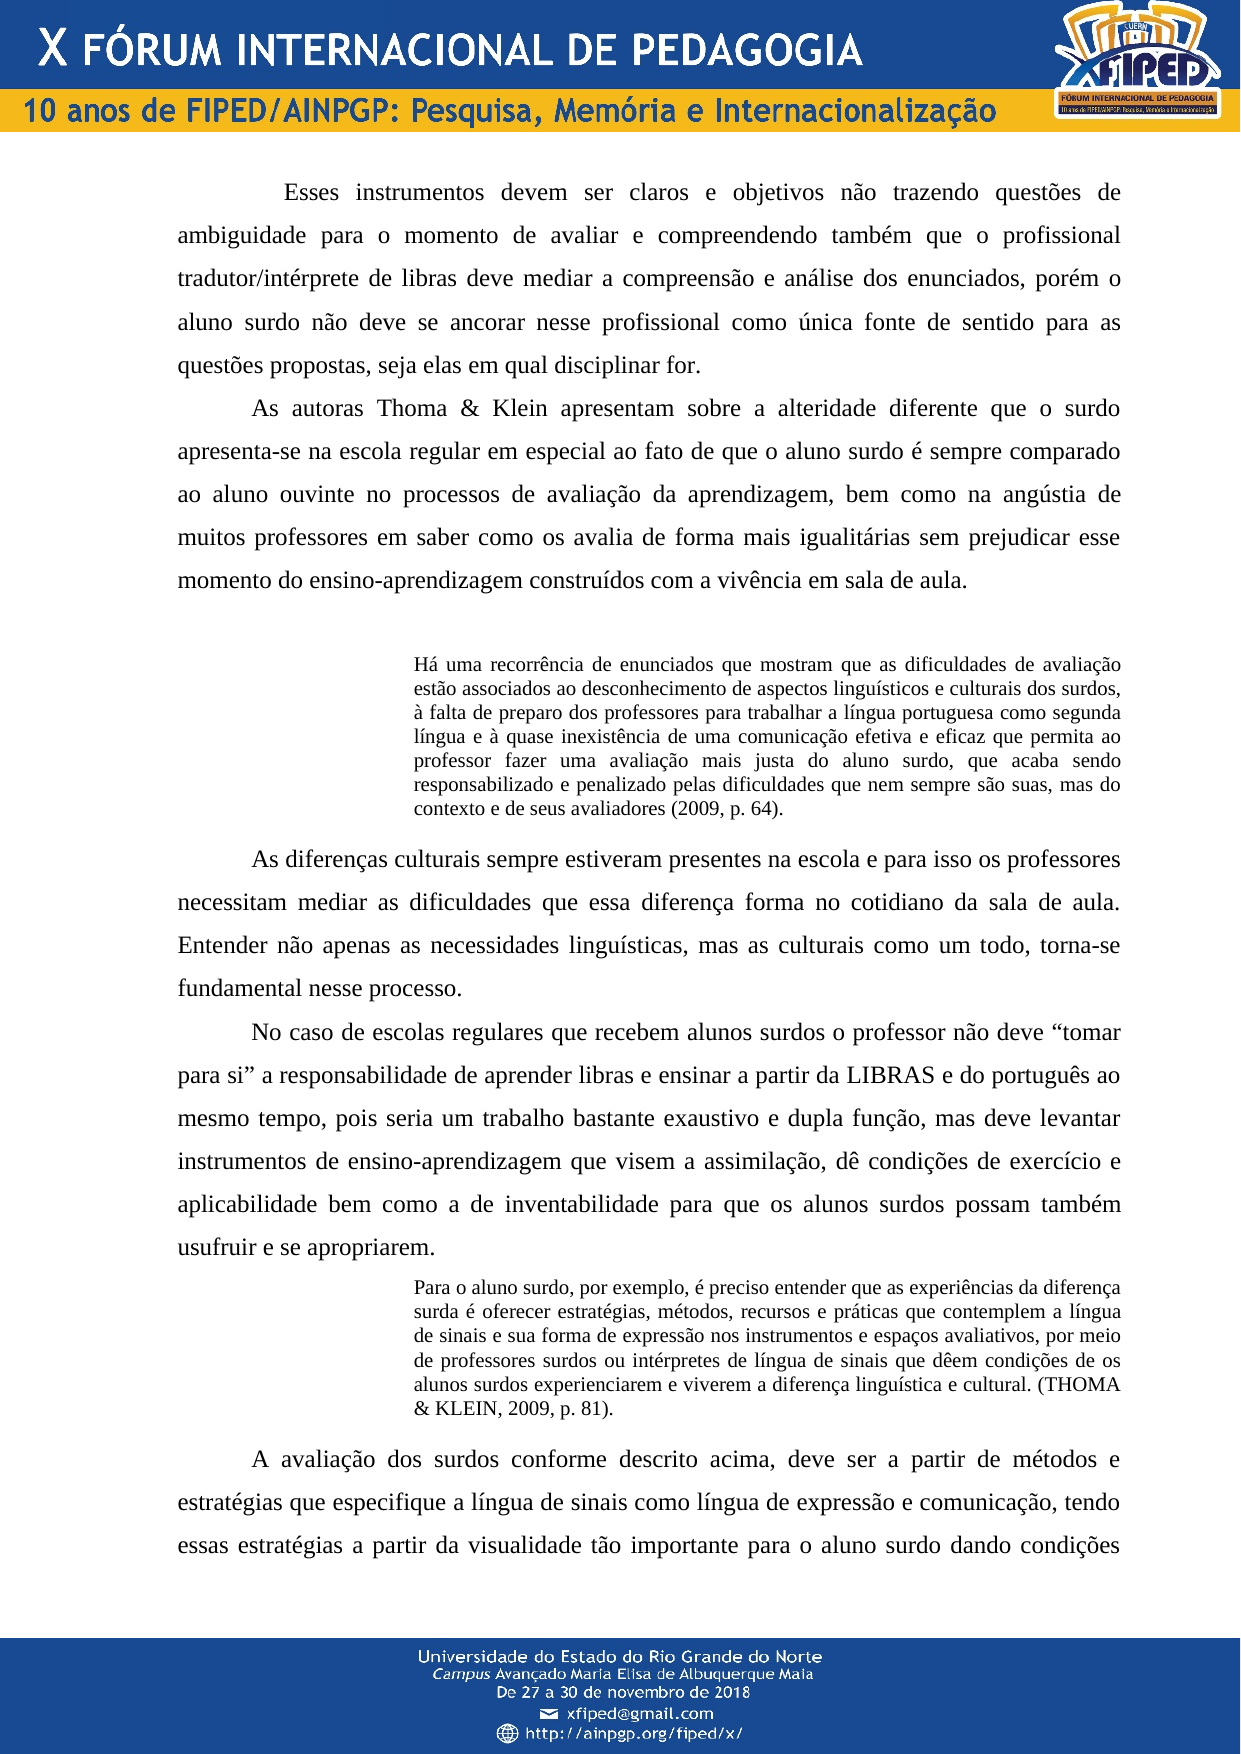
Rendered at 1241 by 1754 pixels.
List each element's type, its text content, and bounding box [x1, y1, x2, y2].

picture [0, 1638, 1241, 1754]
text Para o aluno surdo, por exemplo, é preciso entender que as experiências da diferença surda é oferecer estratégias, métodos, recursos e práticas que contemplem a língua de sinais e sua forma de expressão nos instrumentos e espaços avaliativos, por meio de professores surdos ou intérpretes de língua de sinais que dêem condições de os alunos surdos experienciarem e viverem a diferença linguística e cultural. (THOMA & KLEIN, 2009, p. 81). [413, 1275, 1122, 1420]
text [177, 1444, 1122, 1559]
text As autoras Thoma & Klein apresentam sobre a alteridade diferente que o surdo apresenta-se na escola regular em especial ao fato de que o aluno surdo é sempre comparado ao aluno ouvinte no processos de avaliação da aprendizagem, bem como na angústia de muitos professores em saber como os avalia de forma mais igualitárias sem prejudicar esse momento do ensino-aprendizagem construídos com a vivência em sala de aula. [177, 393, 1122, 594]
text Há uma recorrência de enunciados que mostram que as dificuldades de avaliação estão associados ao desconhecimento de aspectos linguísticos e culturais dos surdos, à falta de preparo dos professores para trabalhar a língua portuguesa como segunda língua e à quase inexistência de uma comunicação efetiva e eficaz que permita ao professor fazer uma avaliação mais justa do aluno surdo, que acaba sendo responsabilizado e penalizado pelas dificuldades que nem sempre são suas, mas do contexto e de seus avaliadores (2009, p. 64). [413, 652, 1122, 820]
text As diferenças culturais sempre estiveram presentes na escola e para isso os professores necessitam mediar as dificuldades que essa diferença forma no cotidiano da sala de aula. Entender não apenas as necessidades linguísticas, mas as culturais como um todo, torna-se fundamental nesse processo. [177, 844, 1122, 1002]
picture [0, 0, 1241, 132]
text Esses instrumentos devem ser claros e objetivos não trazendo questões de ambiguidade para o momento de avaliar e compreendendo também que o profissional tradutor/intérprete de libras deve mediar a compreensão e análise dos enunciados, porém o aluno surdo não deve se ancorar nesse profissional como única fonte de sentido para as questões propostas, seja elas em qual disciplinar for. [177, 177, 1122, 378]
text No caso de escolas regulares que recebem alunos surdos o professor não deve “tomar para si” a responsabilidade de aprender libras e ensinar a partir da LIBRAS e do português ao mesmo tempo, pois seria um trabalho bastante exaustivo e dupla função, mas deve levantar instrumentos de ensino-aprendizagem que visem a assimilação, dê condições de exercício e aplicabilidade bem como a de inventabilidade para que os alunos surdos possam também usufruir e se apropriarem. [177, 1017, 1122, 1261]
